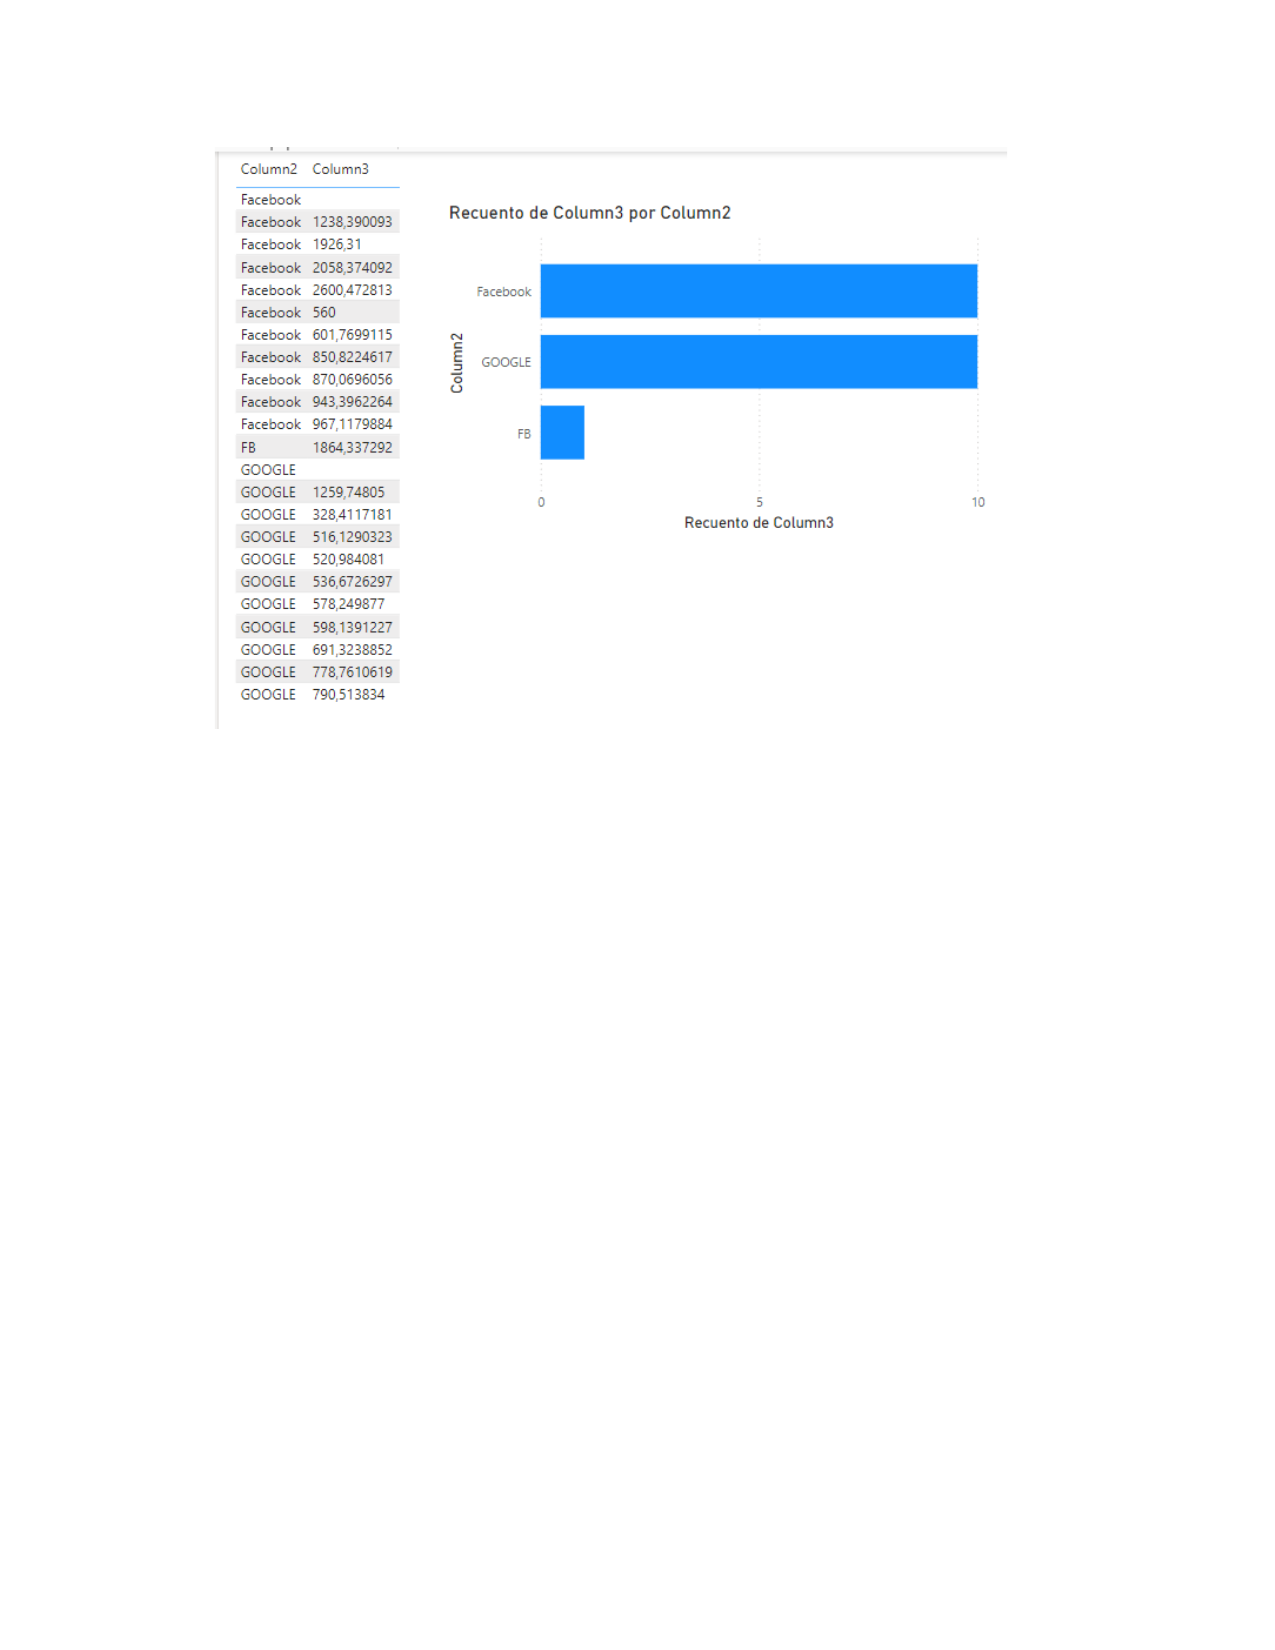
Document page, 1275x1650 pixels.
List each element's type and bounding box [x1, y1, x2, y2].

picture [214, 147, 1008, 729]
